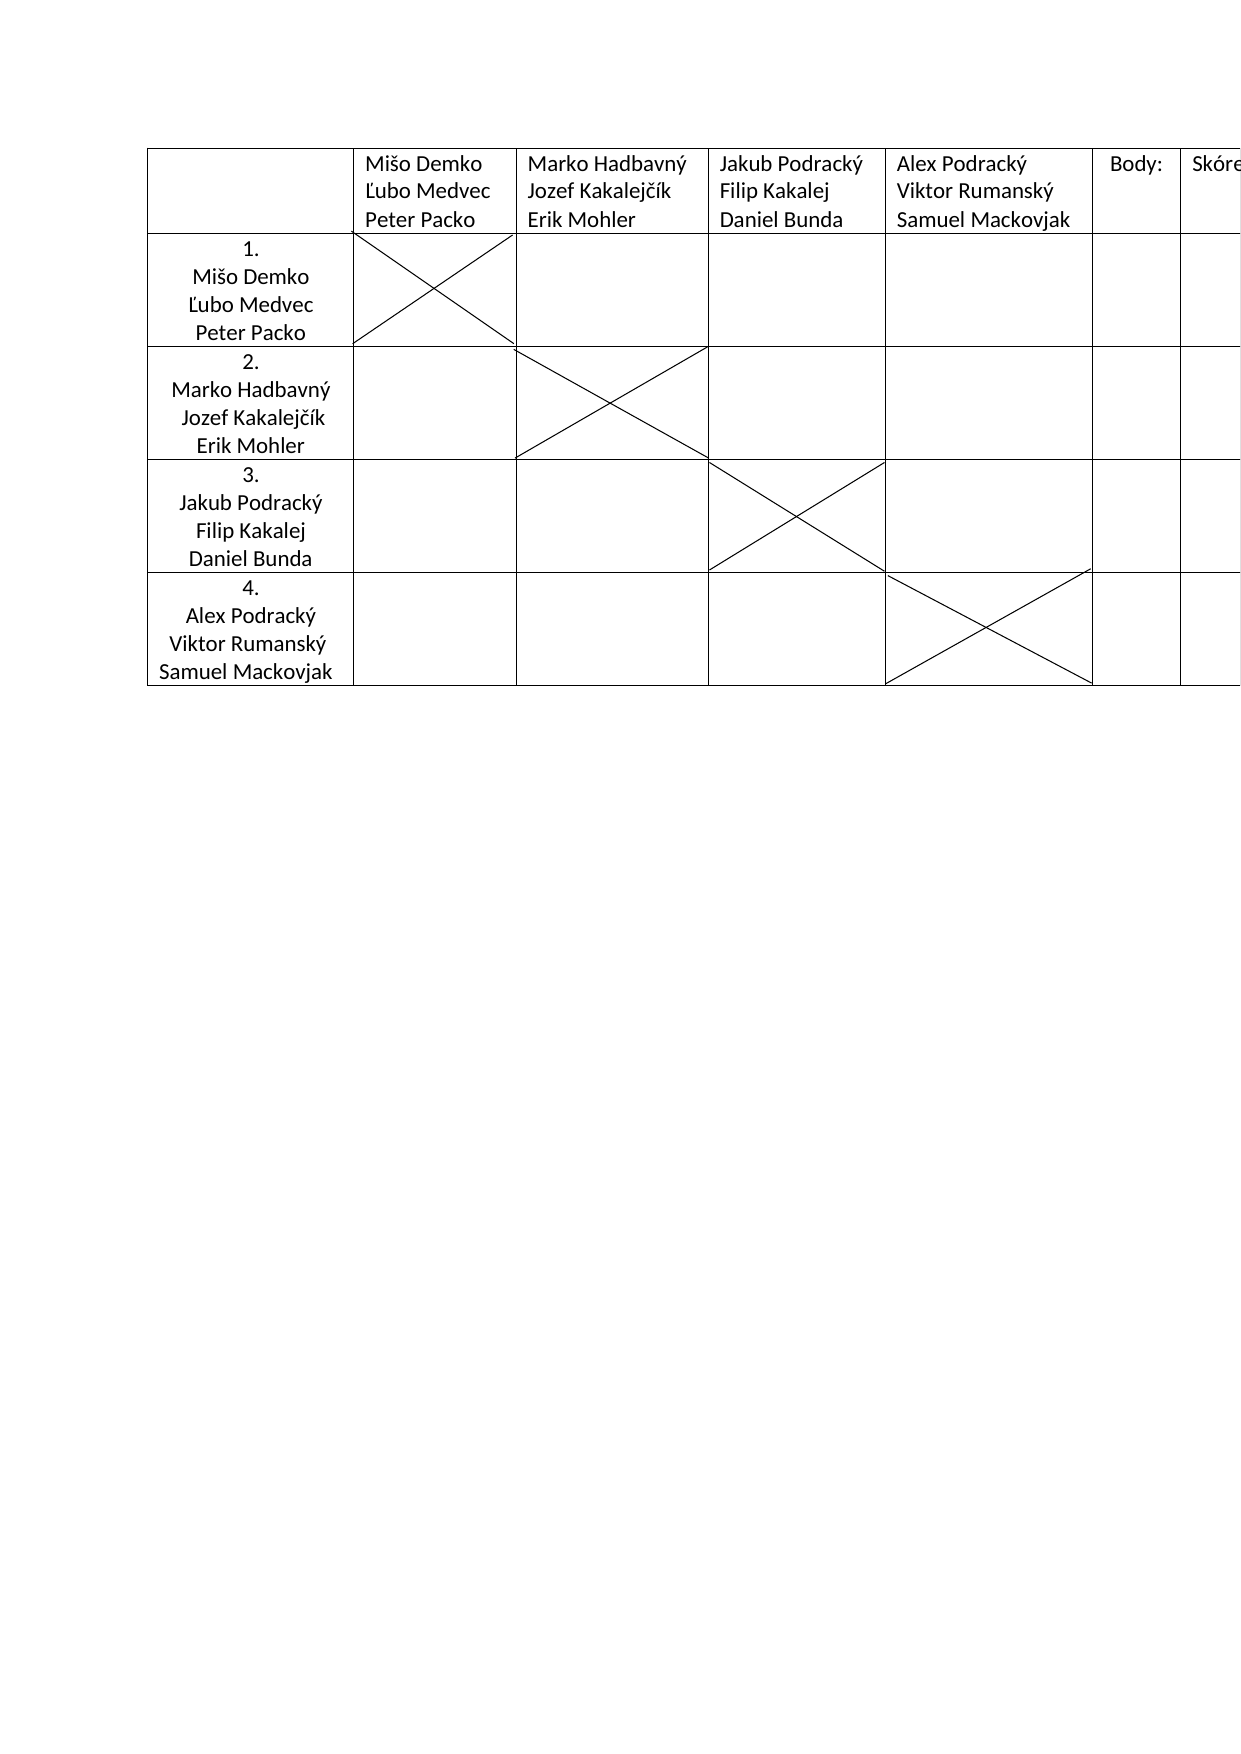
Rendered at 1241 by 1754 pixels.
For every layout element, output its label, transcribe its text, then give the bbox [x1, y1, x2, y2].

table_cell [709, 347, 885, 459]
table_cell 2. Marko Hadbavný Jozef Kakalejčík Erik Mohler [148, 347, 353, 459]
table_cell 4. Alex Podracký Viktor Rumanský Samuel Mackovjak [148, 573, 353, 685]
table_cell [886, 460, 1092, 572]
table_cell [709, 460, 885, 515]
table_cell [886, 234, 1092, 346]
table_cell 3. Jakub Podracký Filip Kakalej Daniel Bunda [148, 460, 353, 572]
table_header Jakub Podracký Filip Kakalej Daniel Bunda [709, 149, 885, 233]
table_cell [517, 405, 707, 459]
table_cell [1093, 573, 1180, 685]
table_cell [709, 518, 883, 572]
table_header Skóre: [1181, 149, 1240, 233]
table_cell [709, 573, 885, 685]
table_cell [517, 460, 708, 572]
table_header Mišo Demko Ľubo Medvec Peter Packo [354, 149, 516, 233]
table_cell [886, 573, 1080, 682]
table_cell [1181, 573, 1240, 685]
table_cell [709, 464, 794, 569]
table_cell [1093, 234, 1180, 346]
table_cell [1093, 347, 1180, 459]
table_cell [613, 348, 708, 456]
table_header Alex Podracký Viktor Rumanský Samuel Mackovjak [886, 149, 1092, 233]
table_cell [517, 234, 708, 346]
table_cell [1093, 460, 1180, 572]
table_cell [887, 629, 1092, 685]
table_cell [517, 573, 708, 685]
table_cell [517, 347, 704, 402]
table_cell [1181, 460, 1240, 572]
table_cell [354, 460, 516, 572]
table_cell [886, 347, 1092, 459]
table_cell [989, 573, 1092, 682]
table_cell [354, 347, 516, 459]
table_cell 1. Mišo Demko Ľubo Medvec Peter Packo [148, 234, 353, 346]
table_cell [1181, 234, 1240, 346]
table_cell [799, 464, 885, 570]
table_cell [354, 573, 516, 685]
table_header Body: [1093, 149, 1180, 233]
table_header [148, 149, 353, 233]
table_cell [1181, 347, 1240, 459]
table_header Marko Hadbavný Jozef Kakalejčík Erik Mohler [517, 149, 708, 233]
table_cell [709, 234, 885, 346]
table_cell [517, 353, 607, 455]
table_cell [354, 234, 516, 346]
